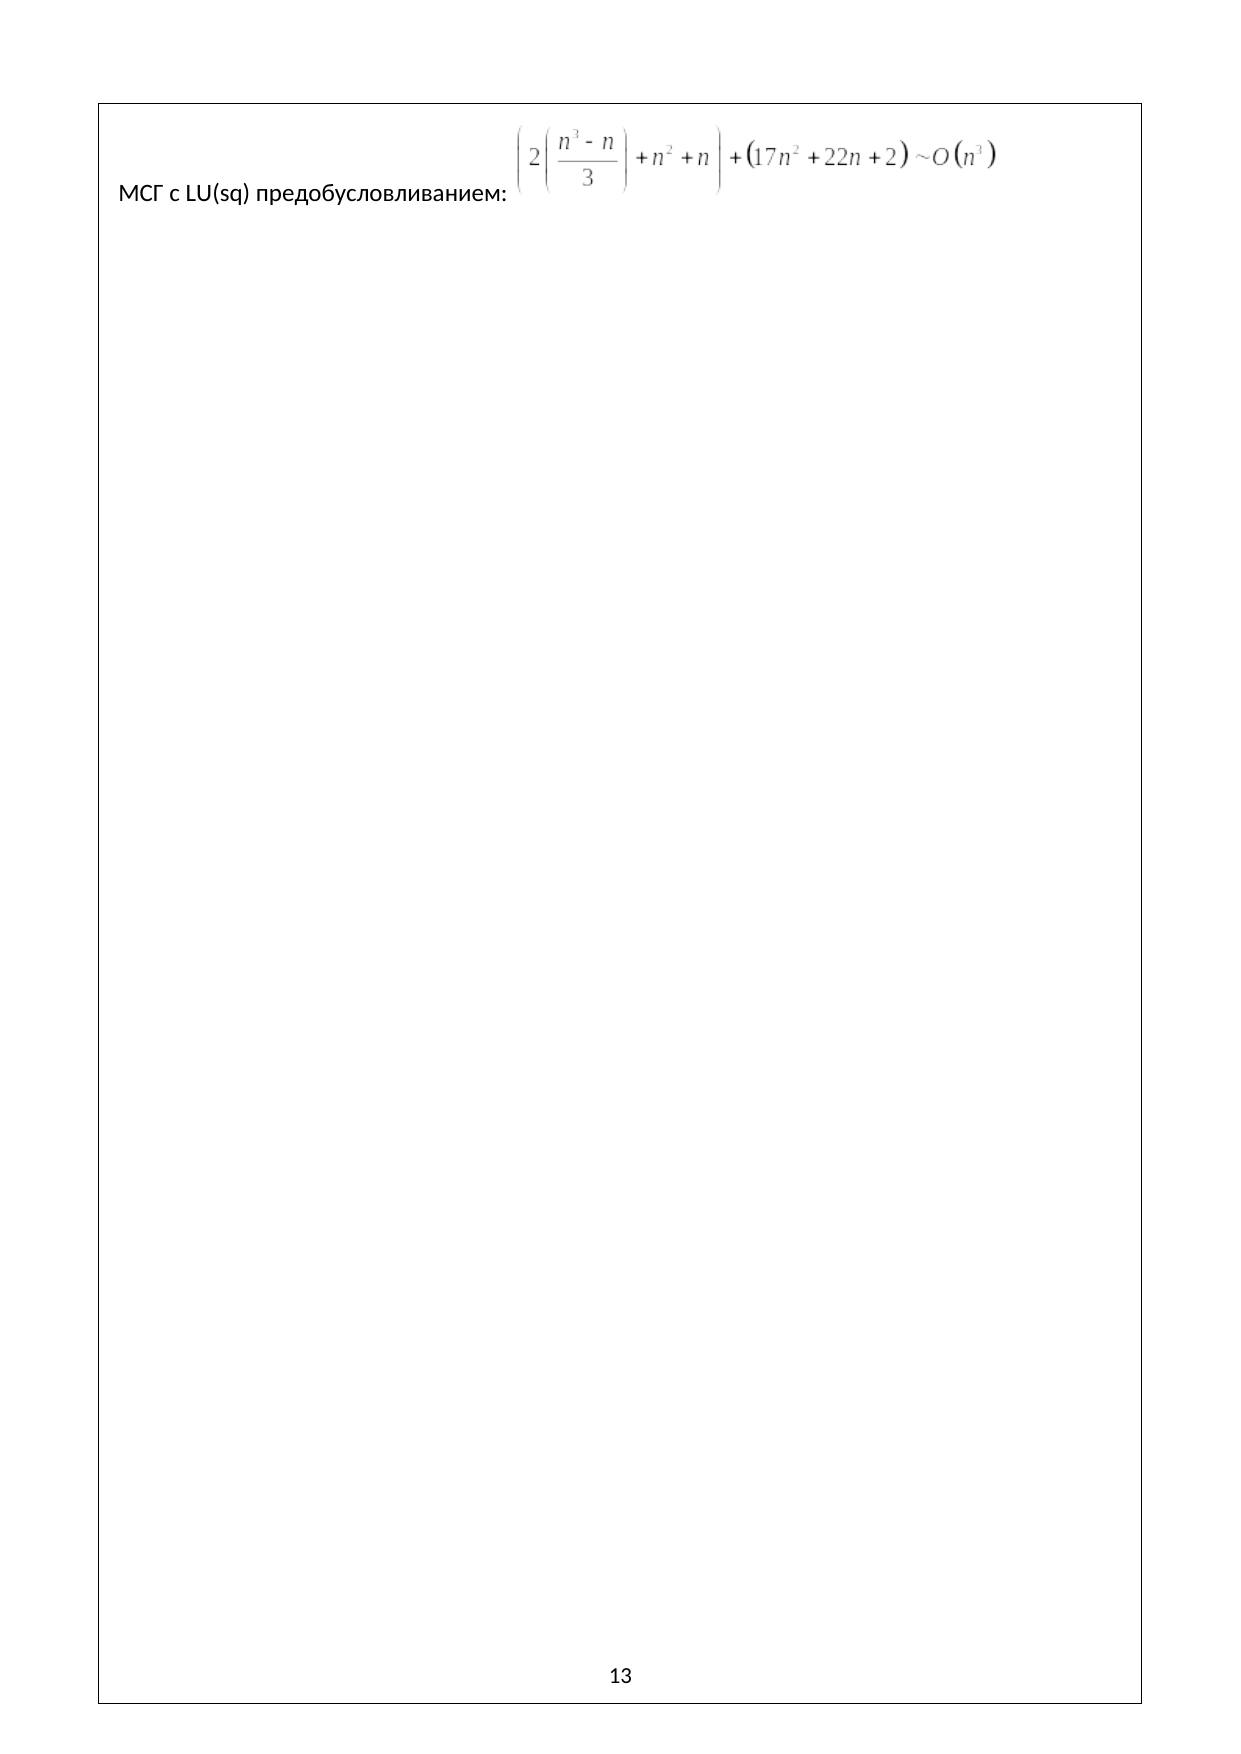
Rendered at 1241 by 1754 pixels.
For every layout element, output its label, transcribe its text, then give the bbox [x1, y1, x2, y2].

text МСГ с LU(sq) предобусловливанием: [118, 118, 1122, 208]
